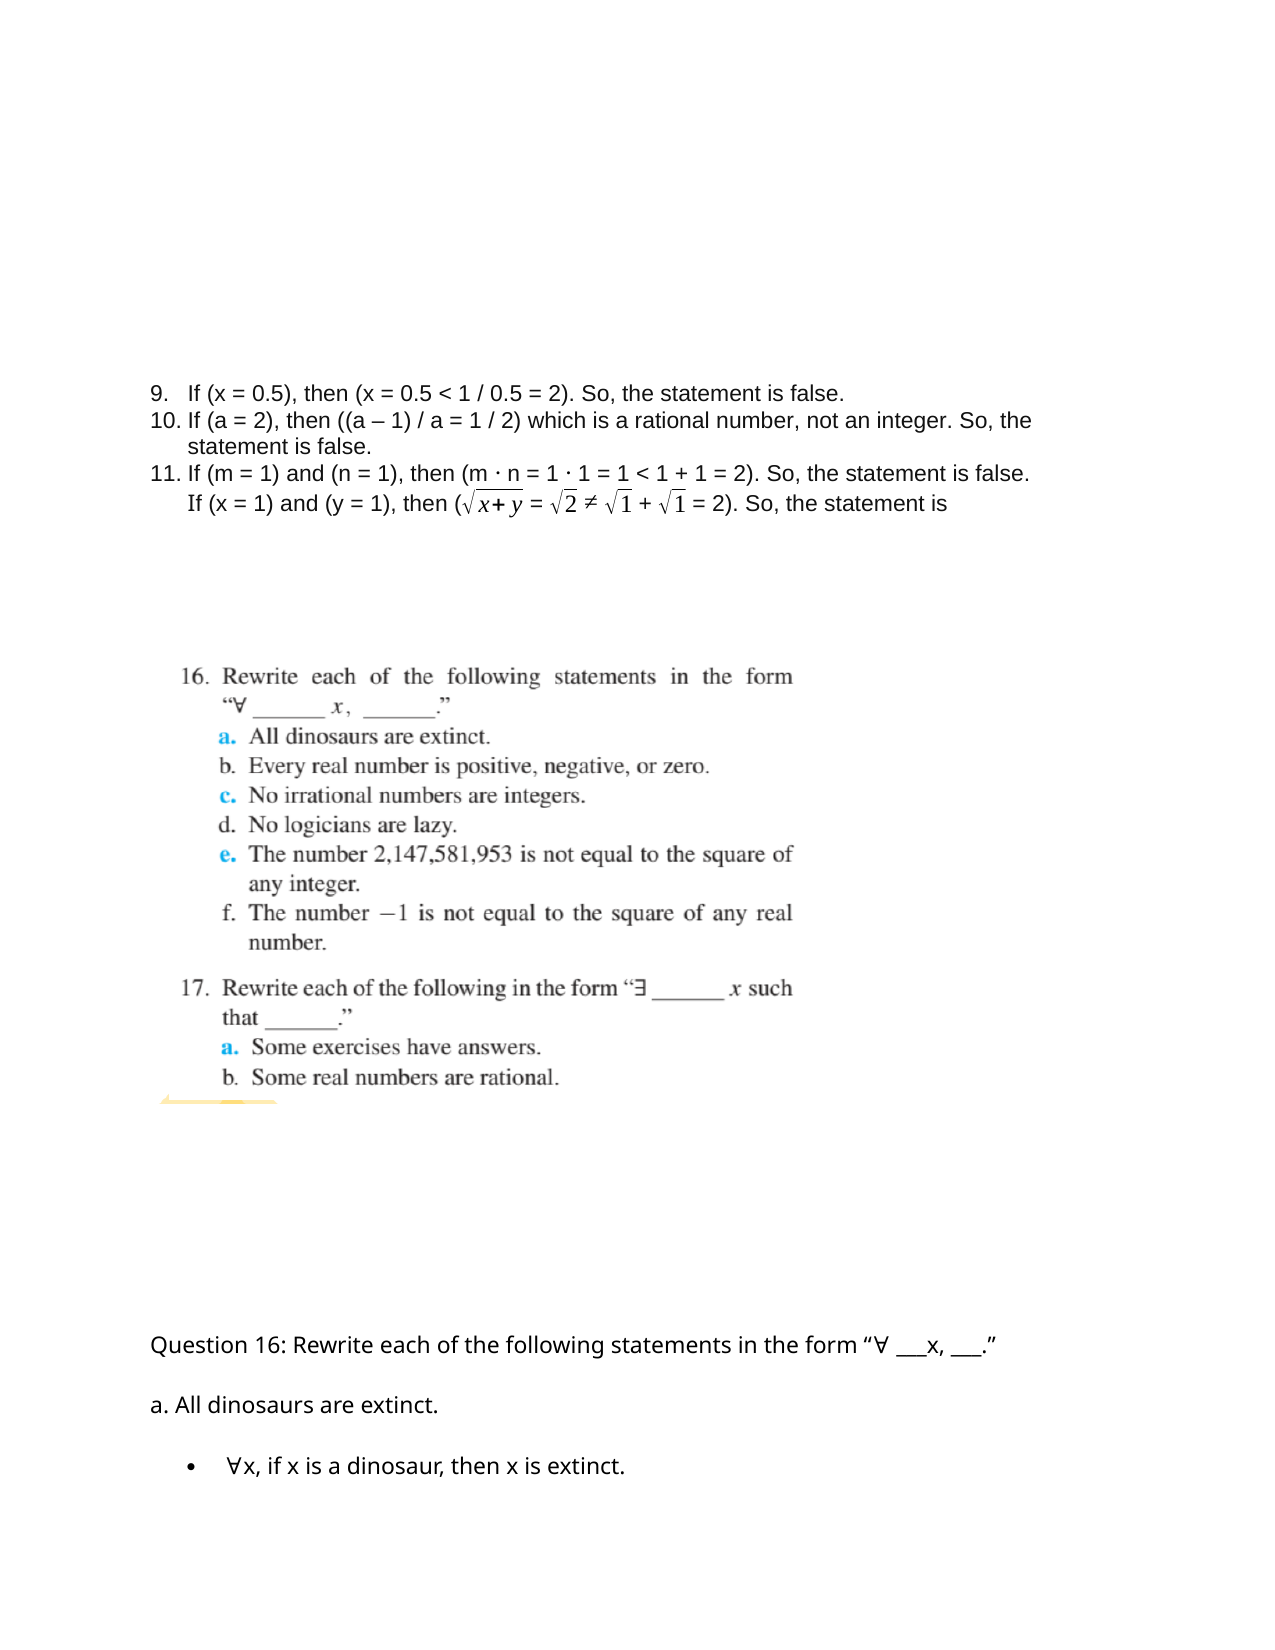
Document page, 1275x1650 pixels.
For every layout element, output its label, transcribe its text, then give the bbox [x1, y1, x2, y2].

text a. All dinosaurs are extinct. [150, 1389, 1125, 1420]
list If (x = 0.5), then (x = 0.5 < 1 / 0.5 = 2). So, the statement is false. [150, 380, 1125, 407]
text If (x = 1) and (y = 1), then ( = + = 2). So, the statement is [150, 487, 1125, 518]
list ∀x, if x is a dinosaur, then x is extinct. [187, 1449, 1125, 1481]
text Question 16: Rewrite each of the following statements in the form “∀ ___x, ___.” [150, 1329, 1125, 1360]
list If (m = 1) and (n = 1), then (m n = 1 1 = 1 < 1 + 1 = 2). So, the statement is false. [150, 459, 1125, 487]
list If (a = 2), then ((a – 1) / a = 1 / 2) which is a rational number, not an integer. So, the statement is false. [150, 407, 1125, 459]
picture [157, 642, 824, 1104]
